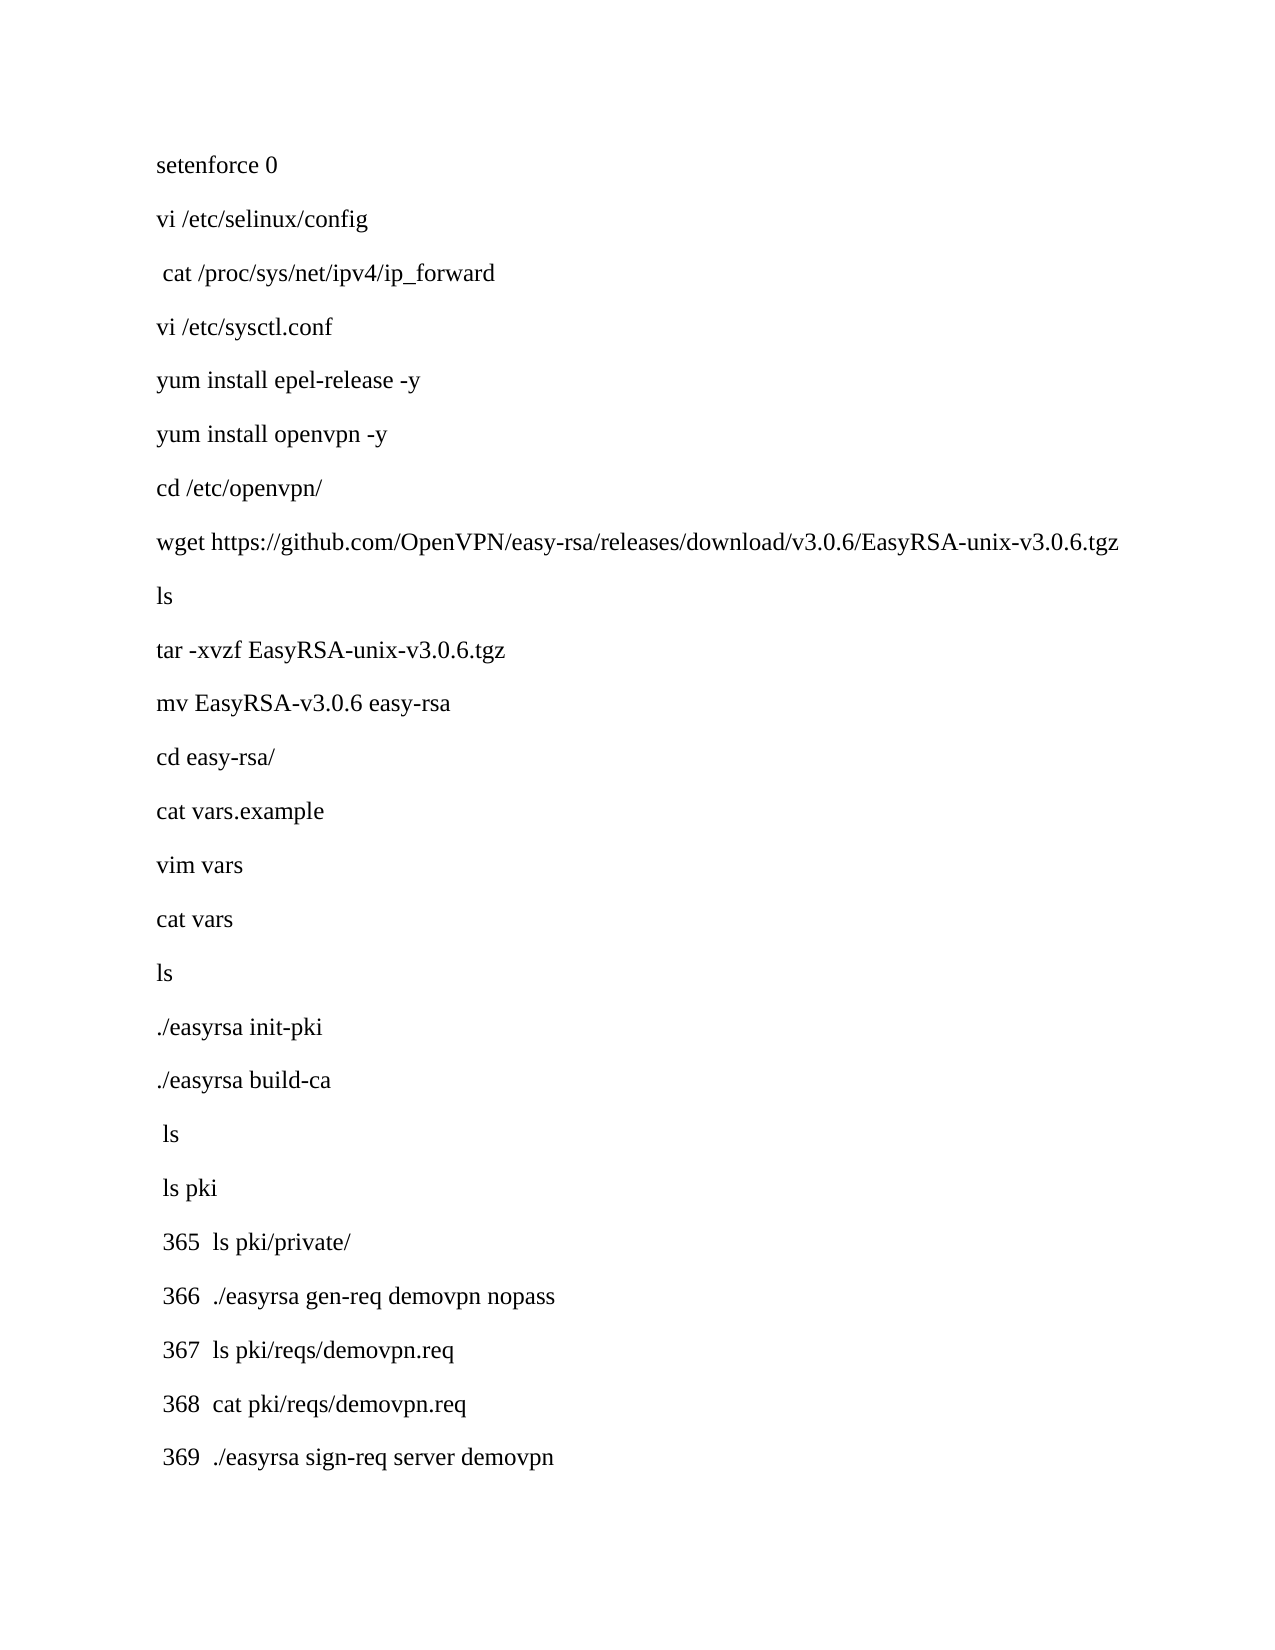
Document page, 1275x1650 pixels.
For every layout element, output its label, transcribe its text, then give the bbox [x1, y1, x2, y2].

text ls [150, 958, 1125, 987]
text tar -xvzf EasyRSA-unix-v3.0.6.tgz [150, 635, 1125, 663]
text ./easyrsa build-ca [150, 1066, 1125, 1094]
text ls [150, 581, 1125, 609]
text vi /etc/sysctl.conf [150, 312, 1125, 340]
text 369 ./easyrsa sign-req server demovpn [150, 1442, 1125, 1471]
text wget https://github.com/OpenVPN/easy-rsa/releases/download/v3.0.6/EasyRSA-unix-v3.0.6.tgz [150, 527, 1125, 556]
text ls pki [150, 1173, 1125, 1202]
text ./easyrsa init-pki [150, 1012, 1125, 1040]
text cd /etc/openvpn/ [150, 473, 1125, 502]
text setenforce 0 [150, 150, 1125, 179]
text ls [150, 1119, 1125, 1148]
text vim vars [150, 850, 1125, 879]
text yum install epel-release -y [150, 365, 1125, 394]
text yum install openvpn -y [150, 419, 1125, 448]
text 367 ls pki/reqs/demovpn.req [150, 1335, 1125, 1363]
text mv EasyRSA-v3.0.6 easy-rsa [150, 688, 1125, 717]
text 368 cat pki/reqs/demovpn.req [150, 1389, 1125, 1417]
text cat vars [150, 904, 1125, 933]
text cd easy-rsa/ [150, 742, 1125, 771]
text cat vars.example [150, 796, 1125, 825]
text 366 ./easyrsa gen-req demovpn nopass [150, 1281, 1125, 1310]
text cat /proc/sys/net/ipv4/ip_forward [150, 258, 1125, 286]
text 365 ls pki/private/ [150, 1227, 1125, 1256]
text vi /etc/selinux/config [150, 204, 1125, 233]
